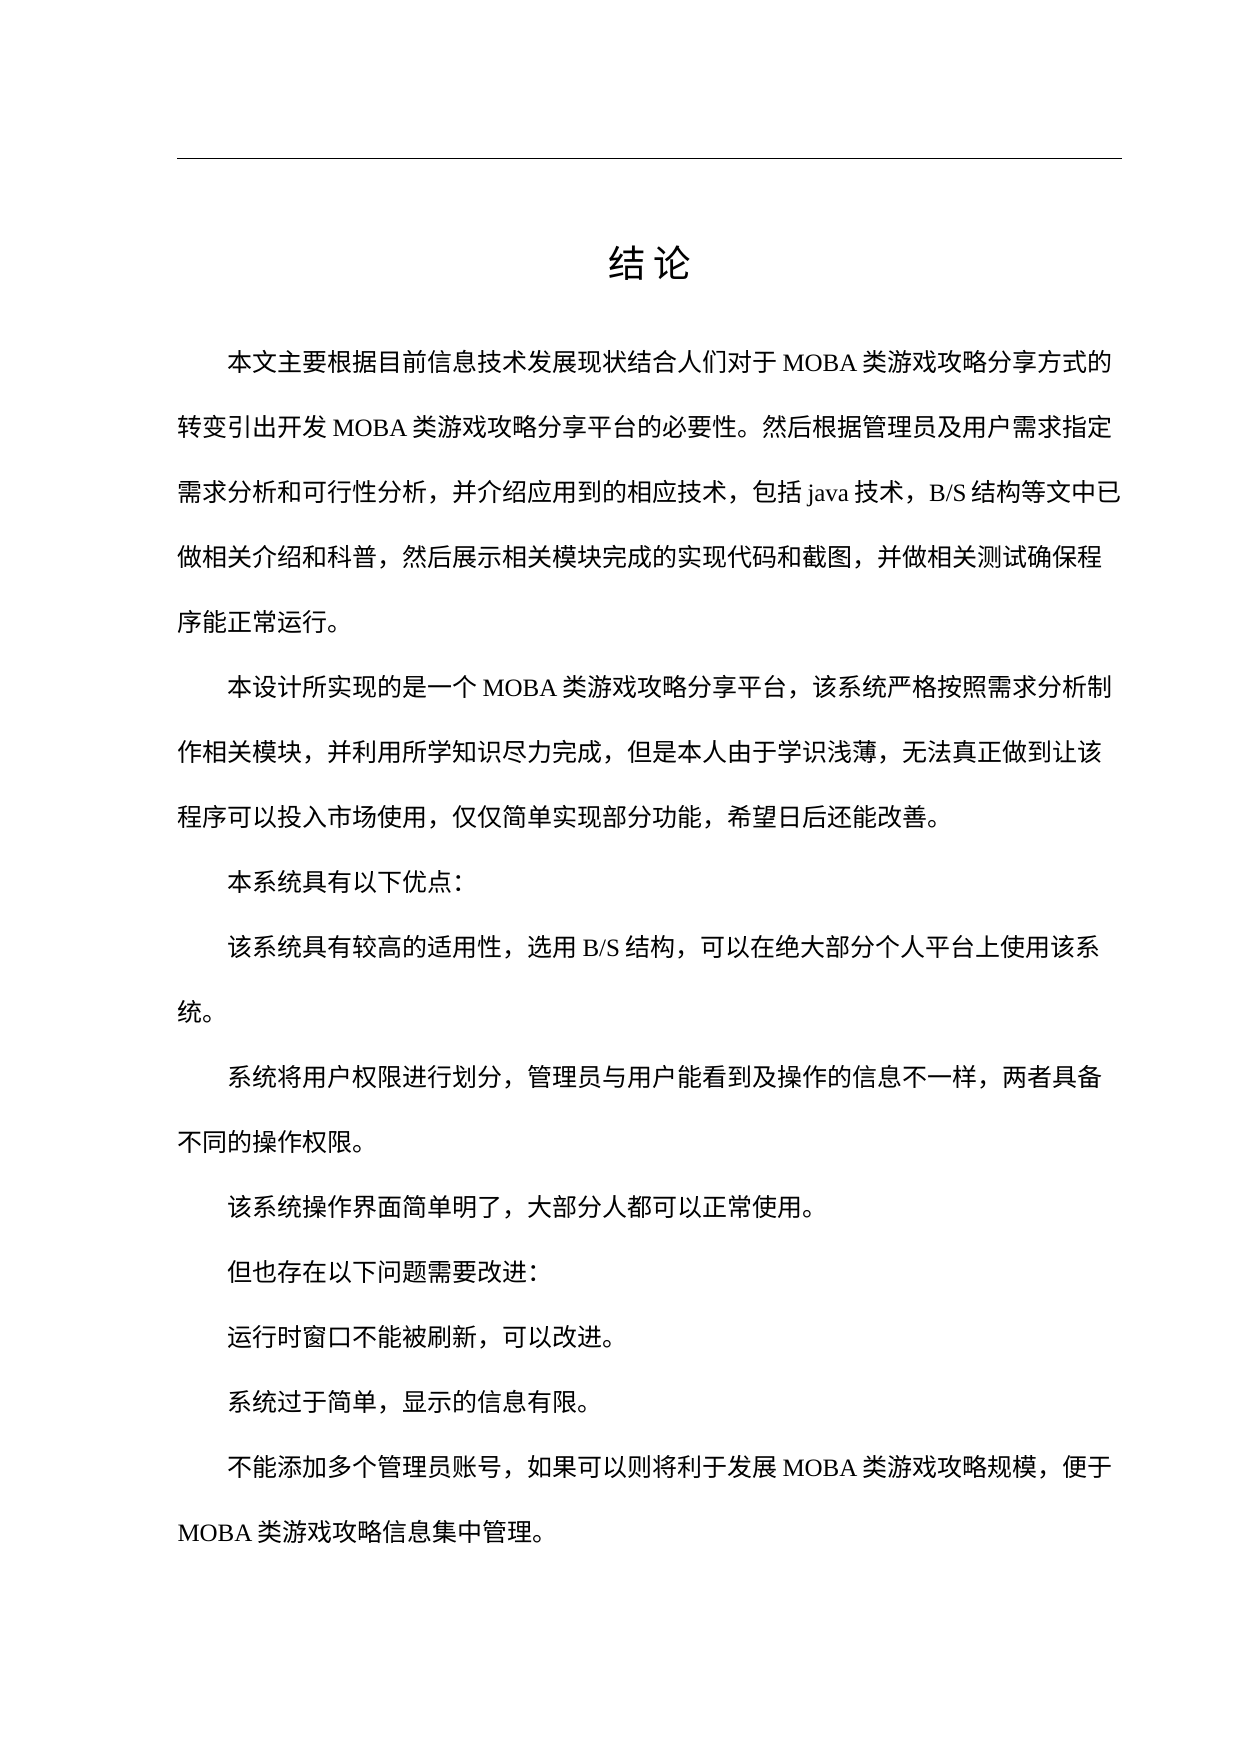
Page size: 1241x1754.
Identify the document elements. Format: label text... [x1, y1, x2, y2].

text 本系统具有以下优点： [177, 848, 1122, 913]
text 该系统操作界面简单明了，大部分人都可以正常使用。 [177, 1173, 1122, 1238]
text 本设计所实现的是一个MOBA类游戏攻略分享平台，该系统严格按照需求分析制作相关模块，并利用所学知识尽力完成，但是本人由于学识浅薄，无法真正做到让该程序可以投入市场使用，仅仅简单实现部分功能，希望日后还能改善。 [177, 653, 1122, 848]
text 本文主要根据目前信息技术发展现状结合人们对于MOBA类游戏攻略分享方式的转变引出开发MOBA类游戏攻略分享平台的必要性。然后根据管理员及用户需求指定需求分析和可行性分析，并介绍应用到的相应技术，包括java技术，B/S结构等文中已做相关介绍和科普，然后展示相关模块完成的实现代码和截图，并做相关测试确保程序能正常运行。 [177, 328, 1122, 653]
text 系统过于简单，显示的信息有限。 [177, 1368, 1122, 1433]
subtitle 结 论 [177, 228, 1122, 293]
text 但也存在以下问题需要改进： [177, 1238, 1122, 1303]
text 该系统具有较高的适用性，选用B/S结构，可以在绝大部分个人平台上使用该系统。 [177, 913, 1122, 1043]
text 系统将用户权限进行划分，管理员与用户能看到及操作的信息不一样，两者具备不同的操作权限。 [177, 1043, 1122, 1173]
text 运行时窗口不能被刷新，可以改进。 [177, 1303, 1122, 1368]
text 不能添加多个管理员账号，如果可以则将利于发展MOBA类游戏攻略规模，便于MOBA类游戏攻略信息集中管理。 [177, 1433, 1122, 1563]
